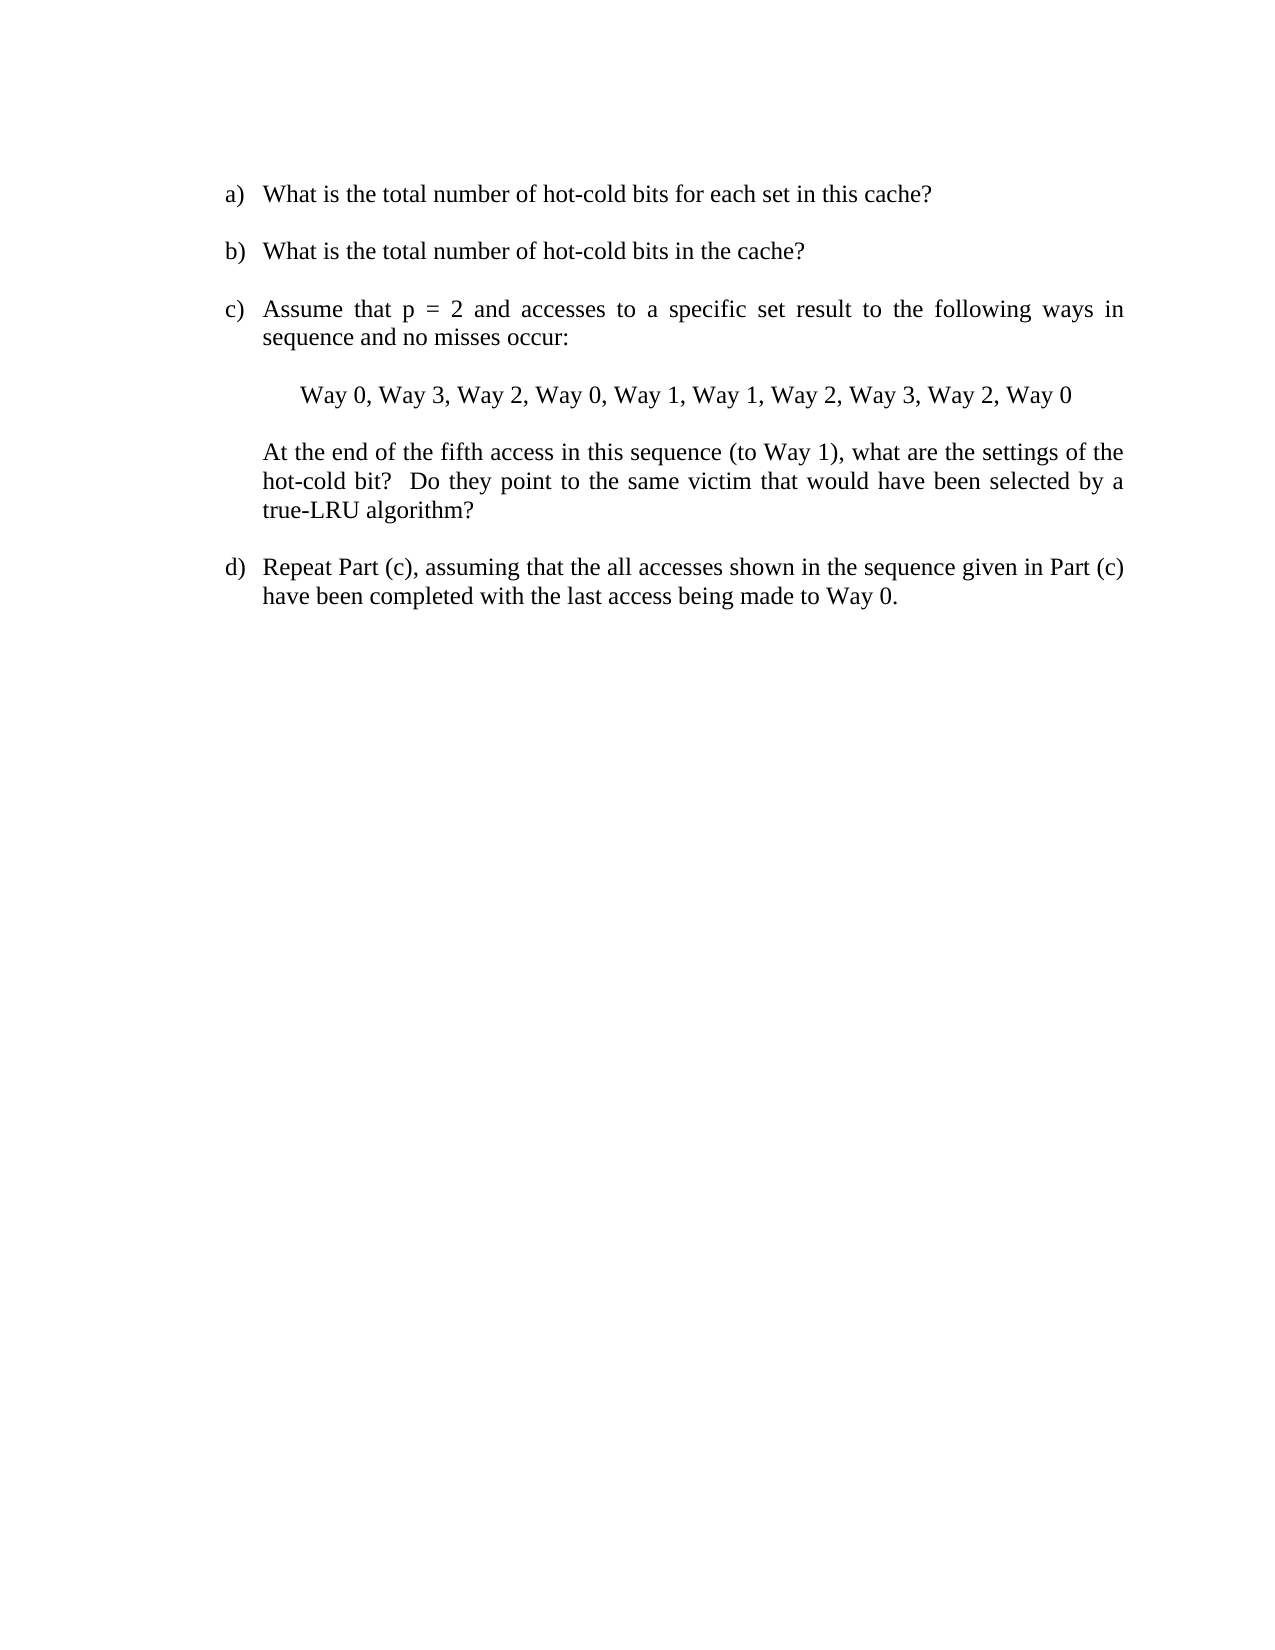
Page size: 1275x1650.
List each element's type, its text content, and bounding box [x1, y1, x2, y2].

list Repeat Part (c), assuming that the all accesses shown in the sequence given in Part (c) have been completed with the last access being made to Way 0. [225, 552, 1125, 610]
list What is the total number of hot-cold bits for each set in this cache? [225, 179, 1125, 207]
list Assume that p = 2 and accesses to a specific set result to the following ways in sequence and no misses occur: [225, 294, 1125, 351]
list Way 0, Way 3, Way 2, Way 0, Way 1, Way 1, Way 2, Way 3, Way 2, Way 0 [262, 380, 1125, 409]
list What is the total number of hot-cold bits in the cache? [225, 236, 1125, 265]
list At the end of the fifth access in this sequence (to Way 1), what are the settings of the hot-cold bit? Do they point to the same victim that would have been selected by a true-LRU algorithm? [262, 437, 1125, 524]
